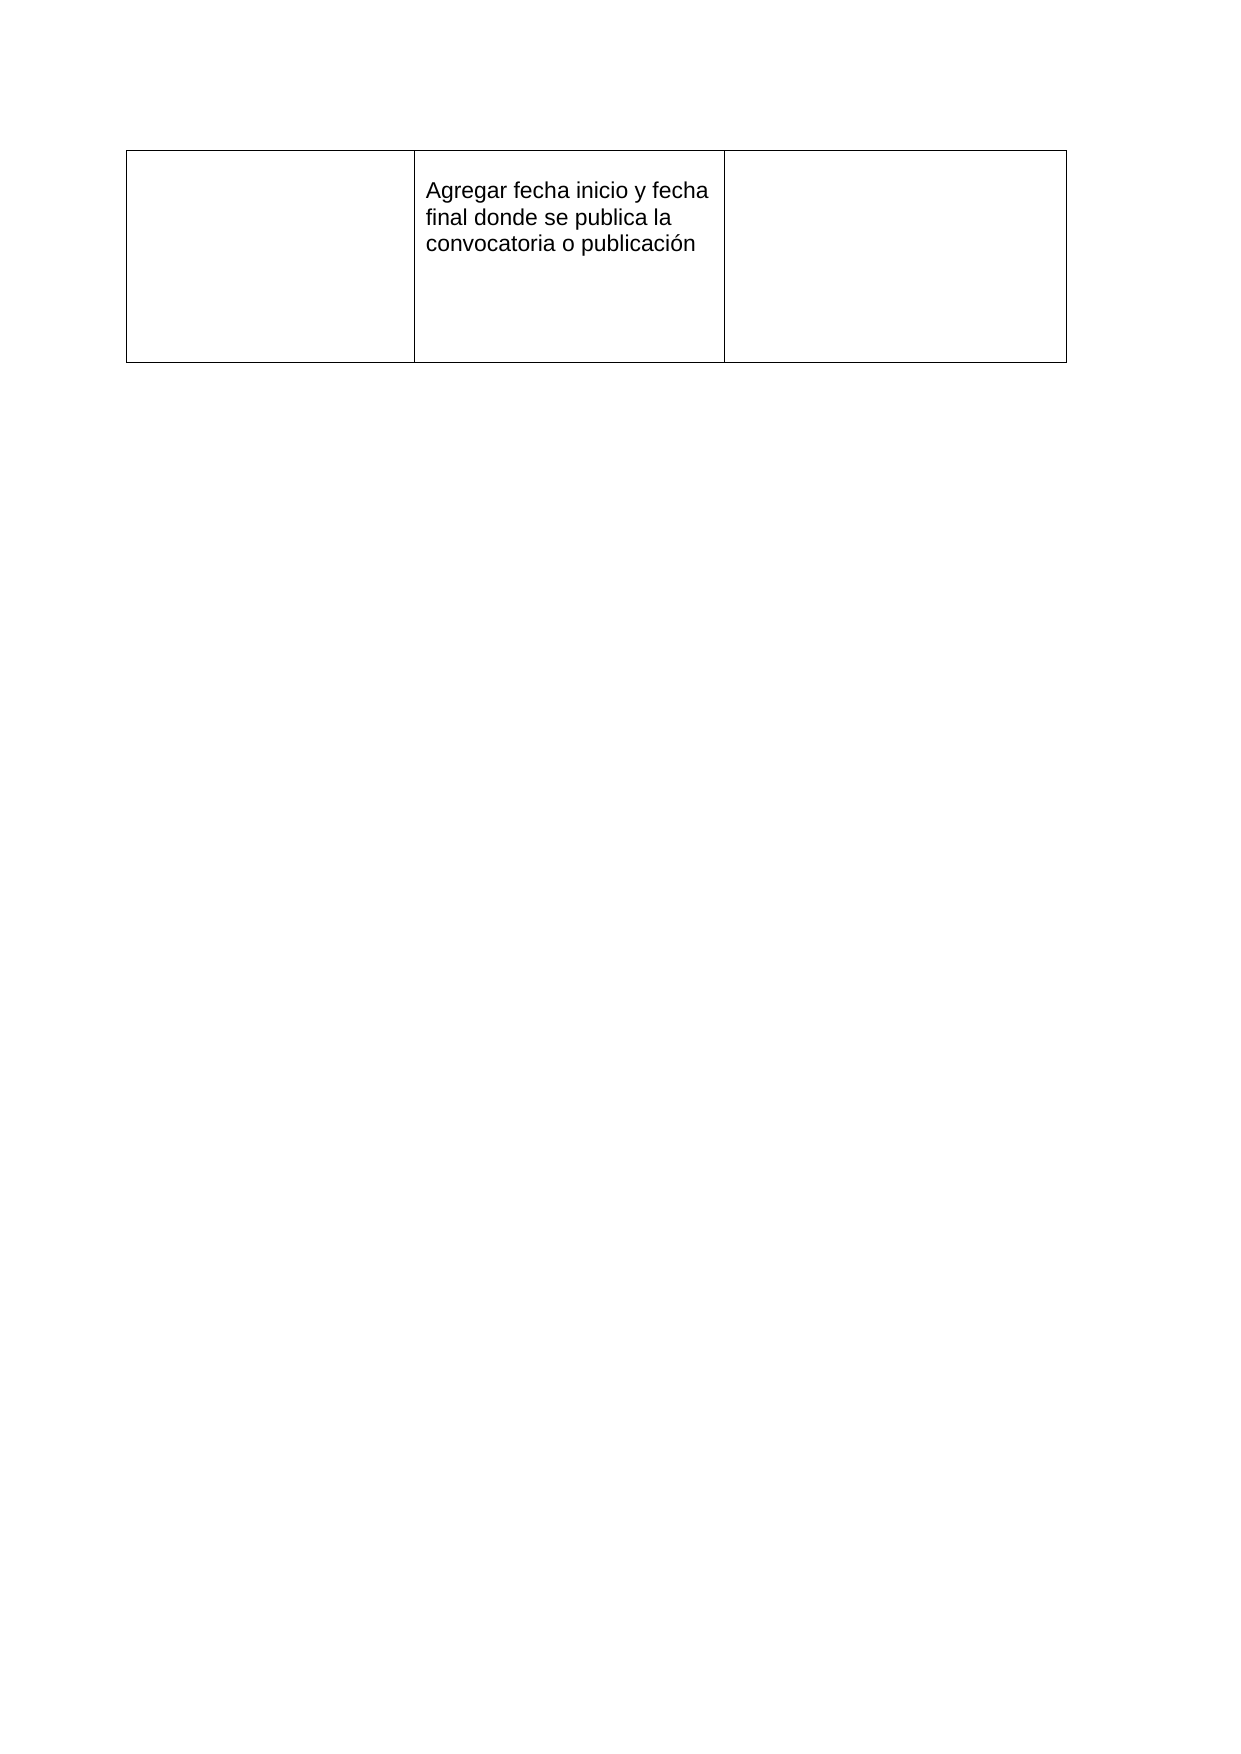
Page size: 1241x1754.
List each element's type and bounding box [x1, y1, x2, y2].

table_cell [415, 151, 724, 362]
table_cell [127, 151, 414, 362]
table_cell [725, 151, 1066, 362]
